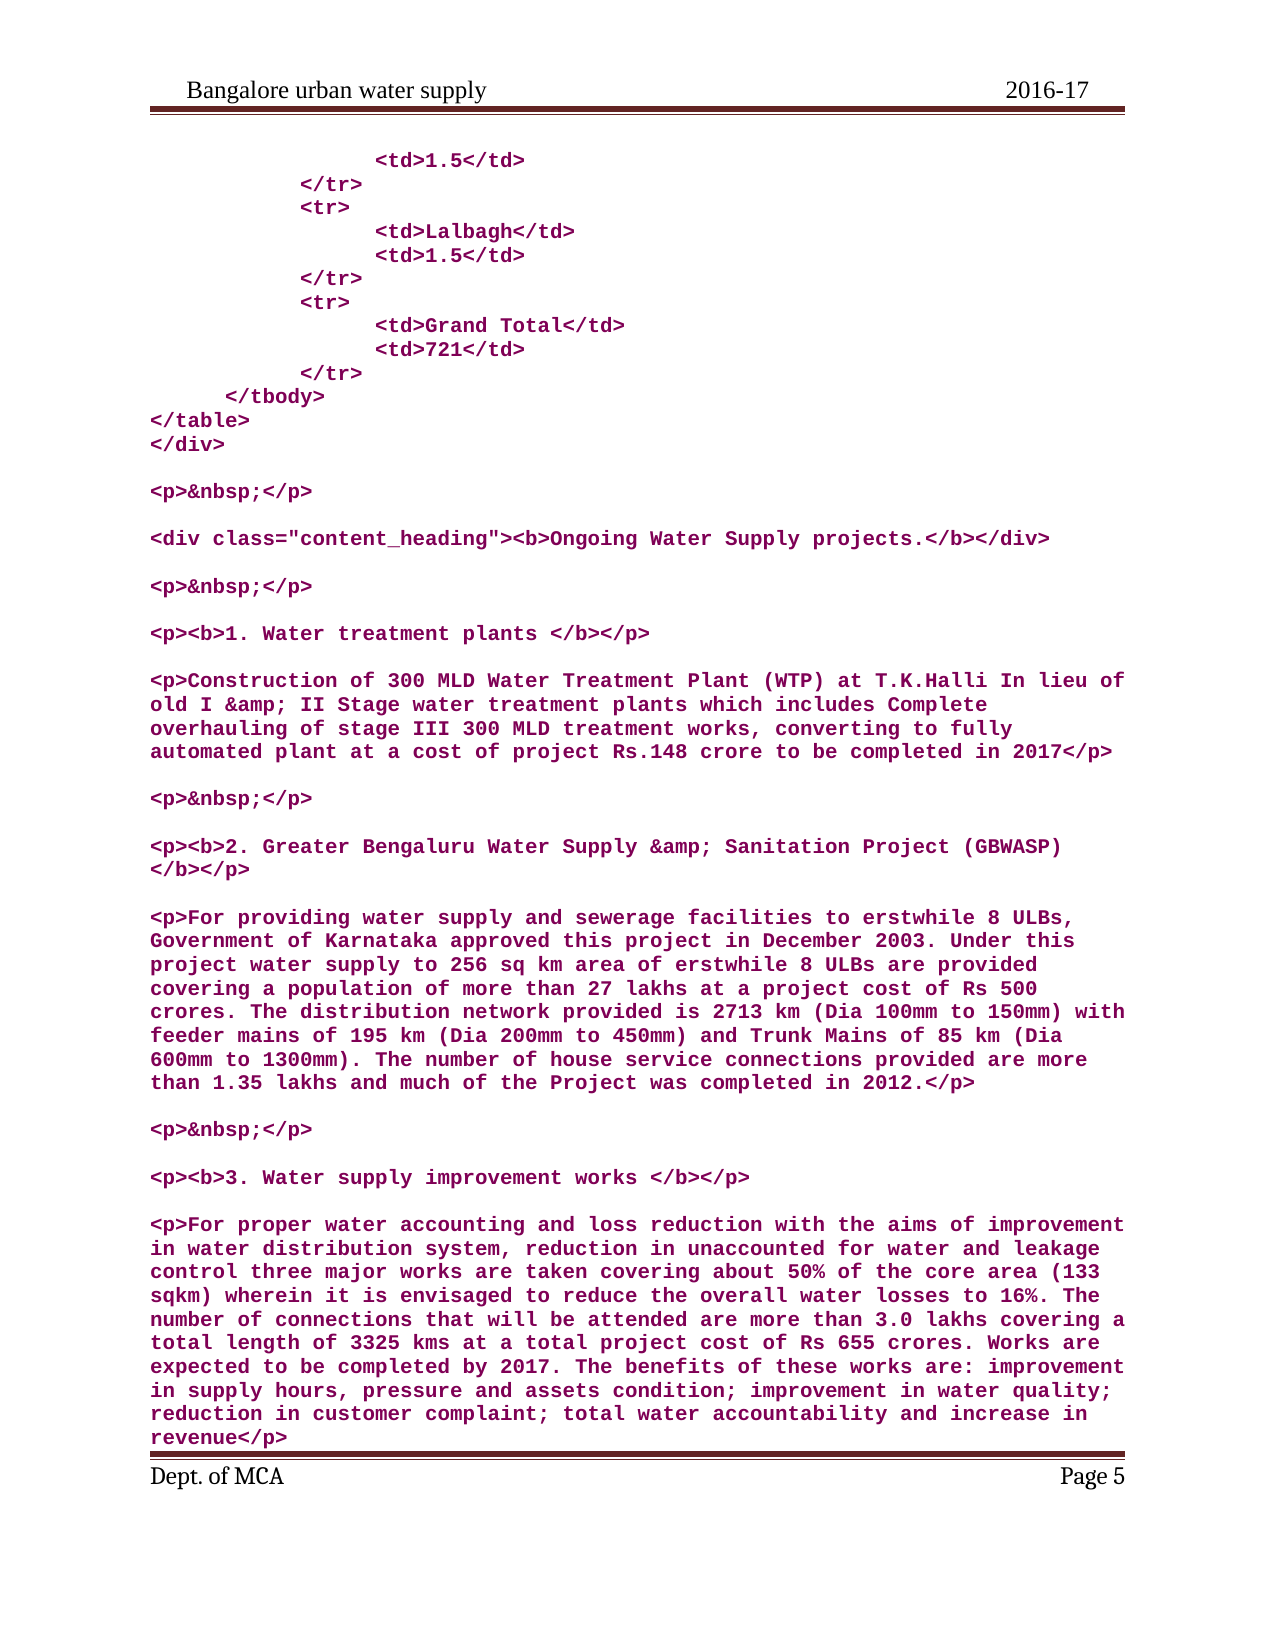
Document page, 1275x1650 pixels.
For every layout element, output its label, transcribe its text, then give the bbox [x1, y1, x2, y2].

text </div> [150, 434, 1125, 457]
text <p>&nbsp;</p> [150, 1119, 1125, 1143]
text <p><b>3. Water supply improvement works </b></p> [150, 1167, 1125, 1190]
text <p>&nbsp;</p> [150, 481, 1125, 505]
text <p>&nbsp;</p> [150, 576, 1125, 599]
text </table> [150, 410, 1125, 434]
text <tr> [150, 197, 1125, 221]
text <td>1.5</td> [150, 150, 1125, 174]
text <p><b>1. Water treatment plants </b></p> [150, 623, 1125, 647]
text <p>For proper water accounting and loss reduction with the aims of improvement in water distribution system, reduction in unaccounted for water and leakage control three major works are taken covering about 50% of the core area (133 sqkm) wherein it is envisaged to reduce the overall water losses to 16%. The number of connections that will be attended are more than 3.0 lakhs covering a total length of 3325 kms at a total project cost of Rs 655 crores. Works are expected to be completed by 2017. The benefits of these works are: improvement in supply hours, pressure and assets condition; improvement in water quality; reduction in customer complaint; total water accountability and increase in revenue</p> [150, 1214, 1125, 1451]
text </tbody> [150, 386, 1125, 410]
text <div class="content_heading"><b>Ongoing Water Supply projects.</b></div> [150, 528, 1125, 552]
text <td>721</td> [150, 339, 1125, 363]
text <td>Grand Total</td> [150, 316, 1125, 339]
text <p><b>2. Greater Bengaluru Water Supply &amp; Sanitation Project (GBWASP) </b></p> [150, 836, 1125, 883]
text <tr> [150, 292, 1125, 316]
text <td>1.5</td> [150, 244, 1125, 268]
text <p>Construction of 300 MLD Water Treatment Plant (WTP) at T.K.Halli In lieu of old I &amp; II Stage water treatment plants which includes Complete overhauling of stage III 300 MLD treatment works, converting to fully automated plant at a cost of project Rs.148 crore to be completed in 2017</p> [150, 670, 1125, 765]
text </tr> [150, 363, 1125, 386]
text <p>&nbsp;</p> [150, 788, 1125, 812]
text <td>Lalbagh</td> [150, 221, 1125, 244]
text </tr> [150, 174, 1125, 197]
text </tr> [150, 268, 1125, 292]
text <p>For providing water supply and sewerage facilities to erstwhile 8 ULBs, Government of Karnataka approved this project in December 2003. Under this project water supply to 256 sq km area of erstwhile 8 ULBs are provided covering a population of more than 27 lakhs at a project cost of Rs 500 crores. The distribution network provided is 2713 km (Dia 100mm to 150mm) with feeder mains of 195 km (Dia 200mm to 450mm) and Trunk Mains of 85 km (Dia 600mm to 1300mm). The number of house service connections provided are more than 1.35 lakhs and much of the Project was completed in 2012.</p> [150, 907, 1125, 1096]
